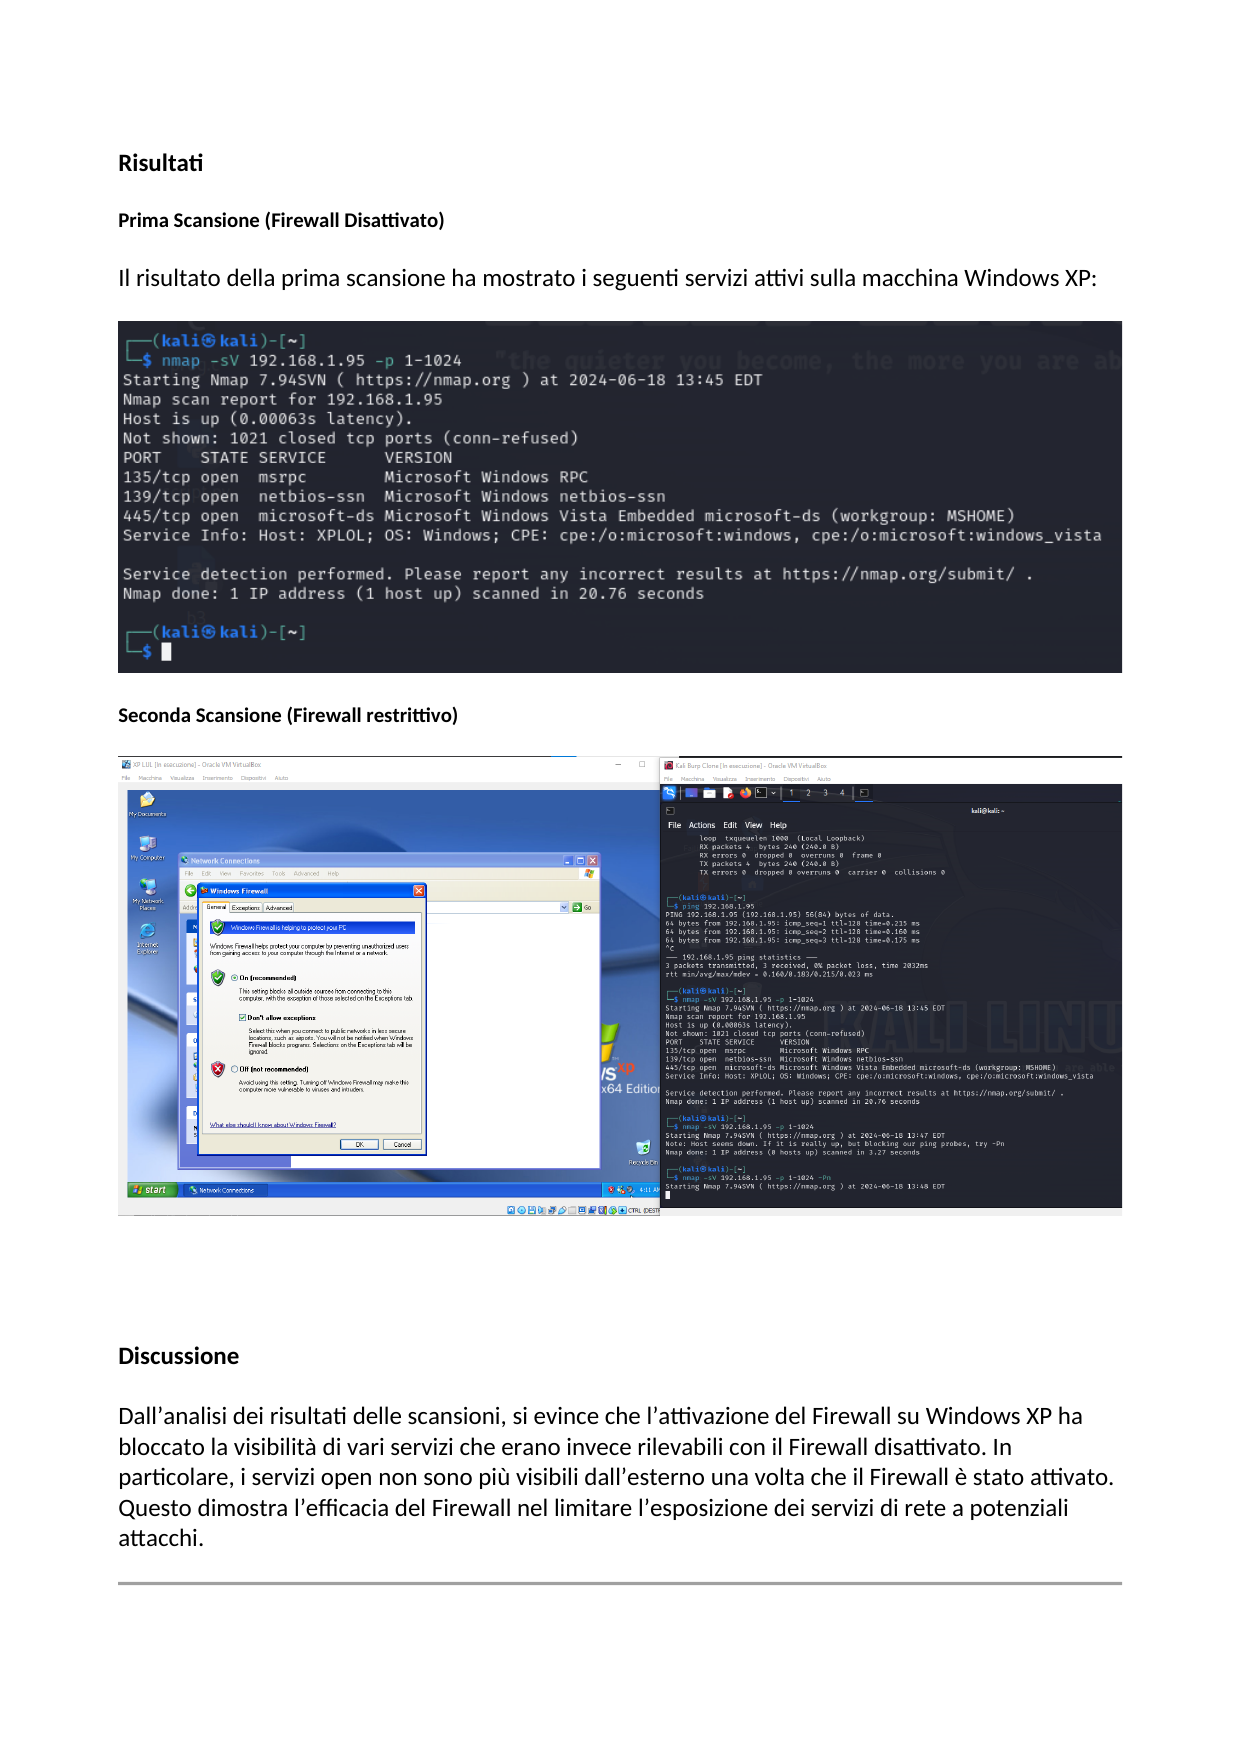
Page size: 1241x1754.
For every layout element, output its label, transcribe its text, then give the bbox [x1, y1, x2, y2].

picture [118, 321, 1123, 673]
picture [118, 756, 1123, 1216]
text Il risultato della prima scansione ha mostrato i seguenti servizi attivi sulla macchina Windows XP: [118, 262, 1122, 292]
text Risultati [118, 148, 1122, 178]
text Dall’analisi dei risultati delle scansioni, si evince che l’attivazione del Firewall su Windows XP ha bloccato la visibilità di vari servizi che erano invece rilevabili con il Firewall disattivato. In particolare, i servizi open non sono più visibili dall’esterno una volta che il Firewall è stato attivato. Questo dimostra l’efficacia del Firewall nel limitare l’esposizione dei servizi di rete a potenziali attacchi. [118, 1400, 1122, 1553]
text Discussione [118, 1340, 1122, 1371]
text Prima Scansione (Firewall Disattivato) [118, 207, 1122, 233]
text Seconda Scansione (Firewall restrittivo) [118, 702, 1122, 727]
